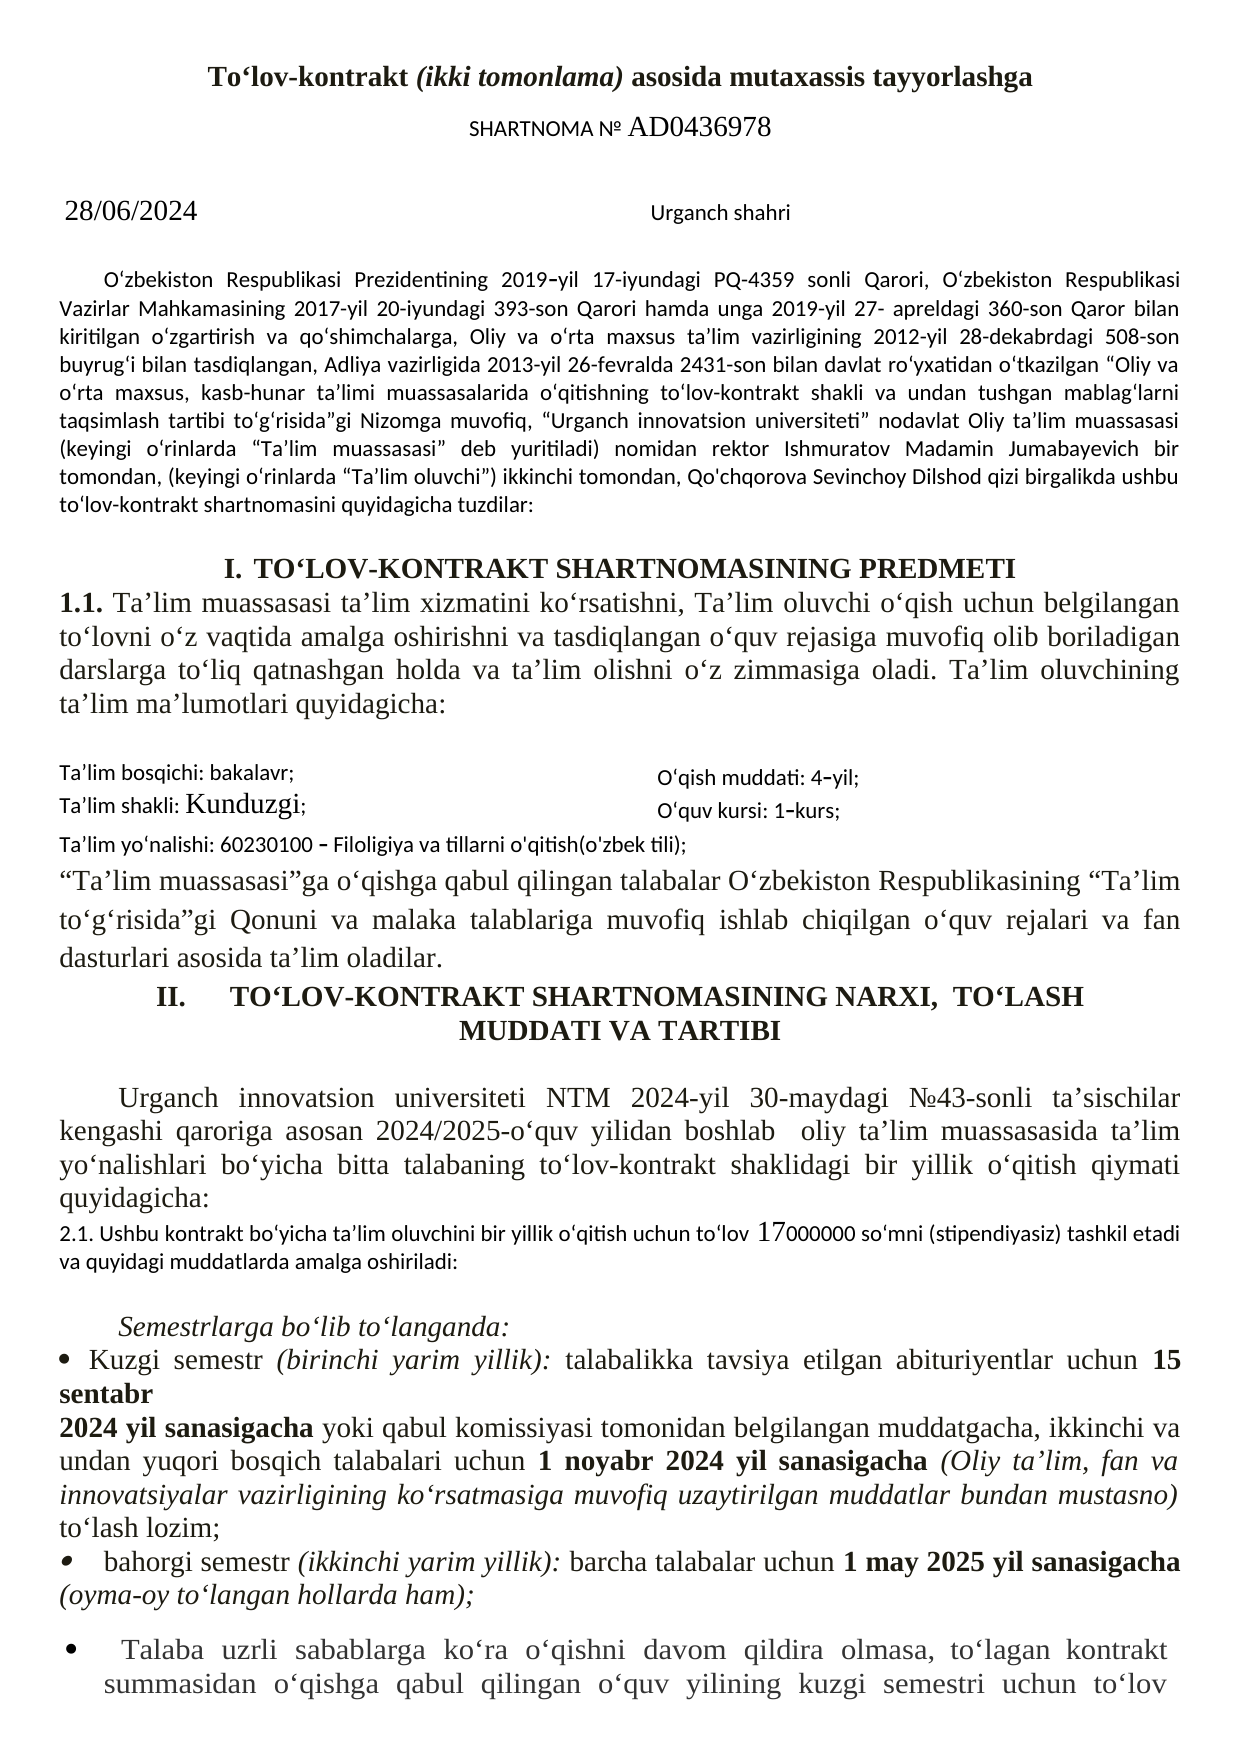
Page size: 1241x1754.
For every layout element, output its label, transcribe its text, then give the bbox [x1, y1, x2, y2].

list Kuzgi semestr (birinchi yarim yillik): talabalikka tavsiya etilgan abituriyentlar uchun 15 sentabr 2024 yil sanasigacha yoki qabul komissiyasi tomonidan belgilangan muddatgacha, ikkinchi va undan yuqori bosqich talabalari uchun 1 noyabr 2024 yil sanasigacha (Oliy ta’lim, fan va innovatsiyalar vazirligining koʻrsatmasiga muvofiq uzaytirilgan muddatlar bundan mustasno) to‘lash lozim; [59, 1342, 1181, 1544]
text Urganch innovatsion universiteti NTM 2024-yil 30-maydagi №43-sonli ta’sischilar kengashi qaroriga asosan 2024/2025-oʻquv yilidan boshlab oliy ta’lim muassasasida ta’lim yoʻnalishlari boʻyicha bitta talabaning toʻlov-kontrakt shaklidagi bir yillik oʻqitish qiymati quyidagicha: [59, 1080, 1181, 1214]
text “Ta’lim muassasasi”ga o‘qishga qabul qilingan talabalar O‘zbekiston Respublikasining “Ta’lim to‘g‘risida”gi Qonuni va malaka talablariga muvofiq ishlab chiqilgan o‘quv rejalari va fan dasturlari asosida ta’lim oladilar. [59, 863, 1181, 974]
text O‘qish muddati: 4-yil; [657, 758, 1181, 791]
text Oʻzbekiston Respublikasi Prezidentining 2019-yil 17-iyundagi PQ-4359 sonli Qarori, O‘zbekiston Respublikasi Vazirlar Mahkamasining 2017-yil 20-iyundagi 393-son Qarori hamda unga 2019-yil 27- apreldagi 360-son Qaror bilan kiritilgan o‘zgartirish va qo‘shimchalarga, Oliy va o‘rta maxsus ta’lim vazirligining 2012-yil 28-dekabrdagi 508-son buyrug‘i bilan tasdiqlangan, Adliya vazirligida 2013-yil 26-fevralda 2431-son bilan davlat ro‘yxatidan o‘tkazilgan “Oliy va o‘rta maxsus, kasb-hunar ta’limi muassasalarida o‘qitishning to‘lov-kontrakt shakli va undan tushgan mablag‘larni taqsimlash tartibi to‘g‘risida”gi Nizomga muvofiq, “Urganch innovatsion universiteti” nodavlat Oliy ta’lim muassasasi (keyingi oʻrinlarda “Ta’lim muassasasi” deb yuritiladi) nomidan rektor Ishmuratov Madamin Jumabayevich bir tomondan, (keyingi o‘rinlarda “Ta’lim oluvchi”) ikkinchi tomondan, Qo'chqorova Sevinchoy Dilshod qizi birgalikda ushbu to‘lov-kontrakt shartnomasini quyidagicha tuzdilar: [59, 260, 1181, 518]
text To‘lov-kontrakt (ikki tomonlama) asosida mutaxassis tayyorlashga [59, 59, 1181, 93]
text 2.1. Ushbu kontrakt bo‘yicha ta’lim oluvchini bir yillik o‘qitish uchun to‘lov 17000000 soʻmni (stipendiyasiz) tashkil etadi va quyidagi muddatlarda amalga oshiriladi: [59, 1214, 1181, 1275]
text 28/06/2024 Urganch shahri [59, 193, 1181, 227]
list bahorgi semestr (ikkinchi yarim yillik): barcha talabalar uchun 1 may 2025 yil sanasigacha (oyma-oy to‘langan hollarda ham); [59, 1544, 1181, 1611]
list TO‘LOV-KONTRAKT SHARTNOMASINING NARXI, TO‘LASH [59, 979, 1181, 1013]
text Ta’lim bosqichi: bakalavr; Ta’lim shakli: Kunduzgi; [59, 758, 583, 819]
text Semestrlarga bo‘lib to‘langanda: [59, 1309, 1181, 1342]
text O‘quv kursi: 1-kurs; [657, 791, 1181, 825]
text SHARTNOMA № AD0436978 [59, 109, 1181, 143]
list MUDDATI VA TARTIBI [59, 1013, 1181, 1046]
text Ta’lim yo‘nalishi: 60230100 - Filoligiya va tillarni o'qitish(o'zbek tili); [59, 825, 1181, 858]
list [66, 1632, 1168, 1699]
text 1.1. Ta’lim muassasasi ta’lim xizmatini ko‘rsatishni, Ta’lim oluvchi o‘qish uchun belgilangan to‘lovni o‘z vaqtida amalga oshirishni va tasdiqlangan o‘quv rejasiga muvofiq olib boriladigan darslarga to‘liq qatnashgan holda va ta’lim olishni o‘z zimmasiga oladi. Ta’lim oluvchining ta’lim ma’lumotlari quyidagicha: [59, 585, 1181, 719]
list TO‘LOV-KONTRAKT SHARTNOMASINING PREDMETI [59, 552, 1181, 585]
